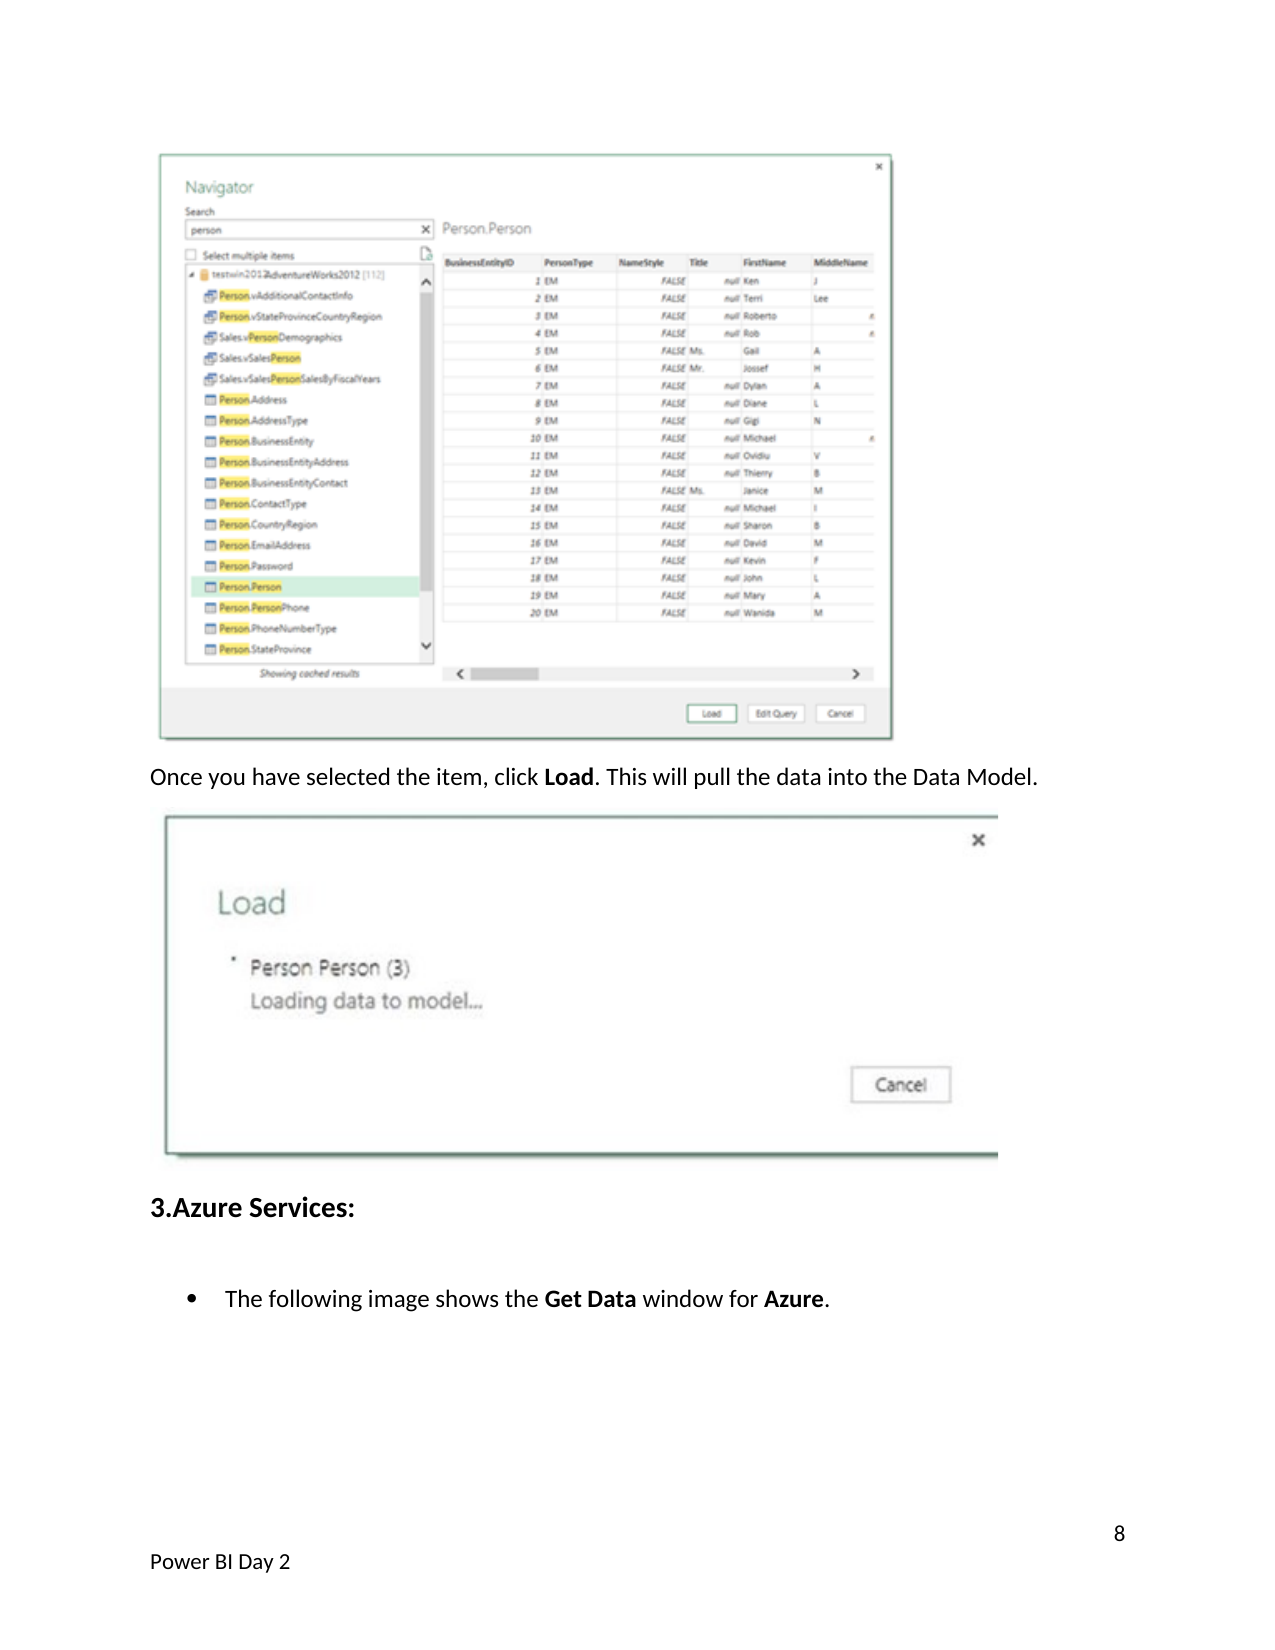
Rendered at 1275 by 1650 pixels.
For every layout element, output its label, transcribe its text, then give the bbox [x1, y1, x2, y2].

picture [150, 807, 999, 1171]
text Once you have selected the item, click Load. This will pull the data into the Data Model. [150, 761, 1125, 792]
list The following image shows the Get Data window for Azure. [187, 1283, 1125, 1313]
picture [150, 150, 899, 743]
text 3.Azure Services: [150, 1189, 1125, 1225]
